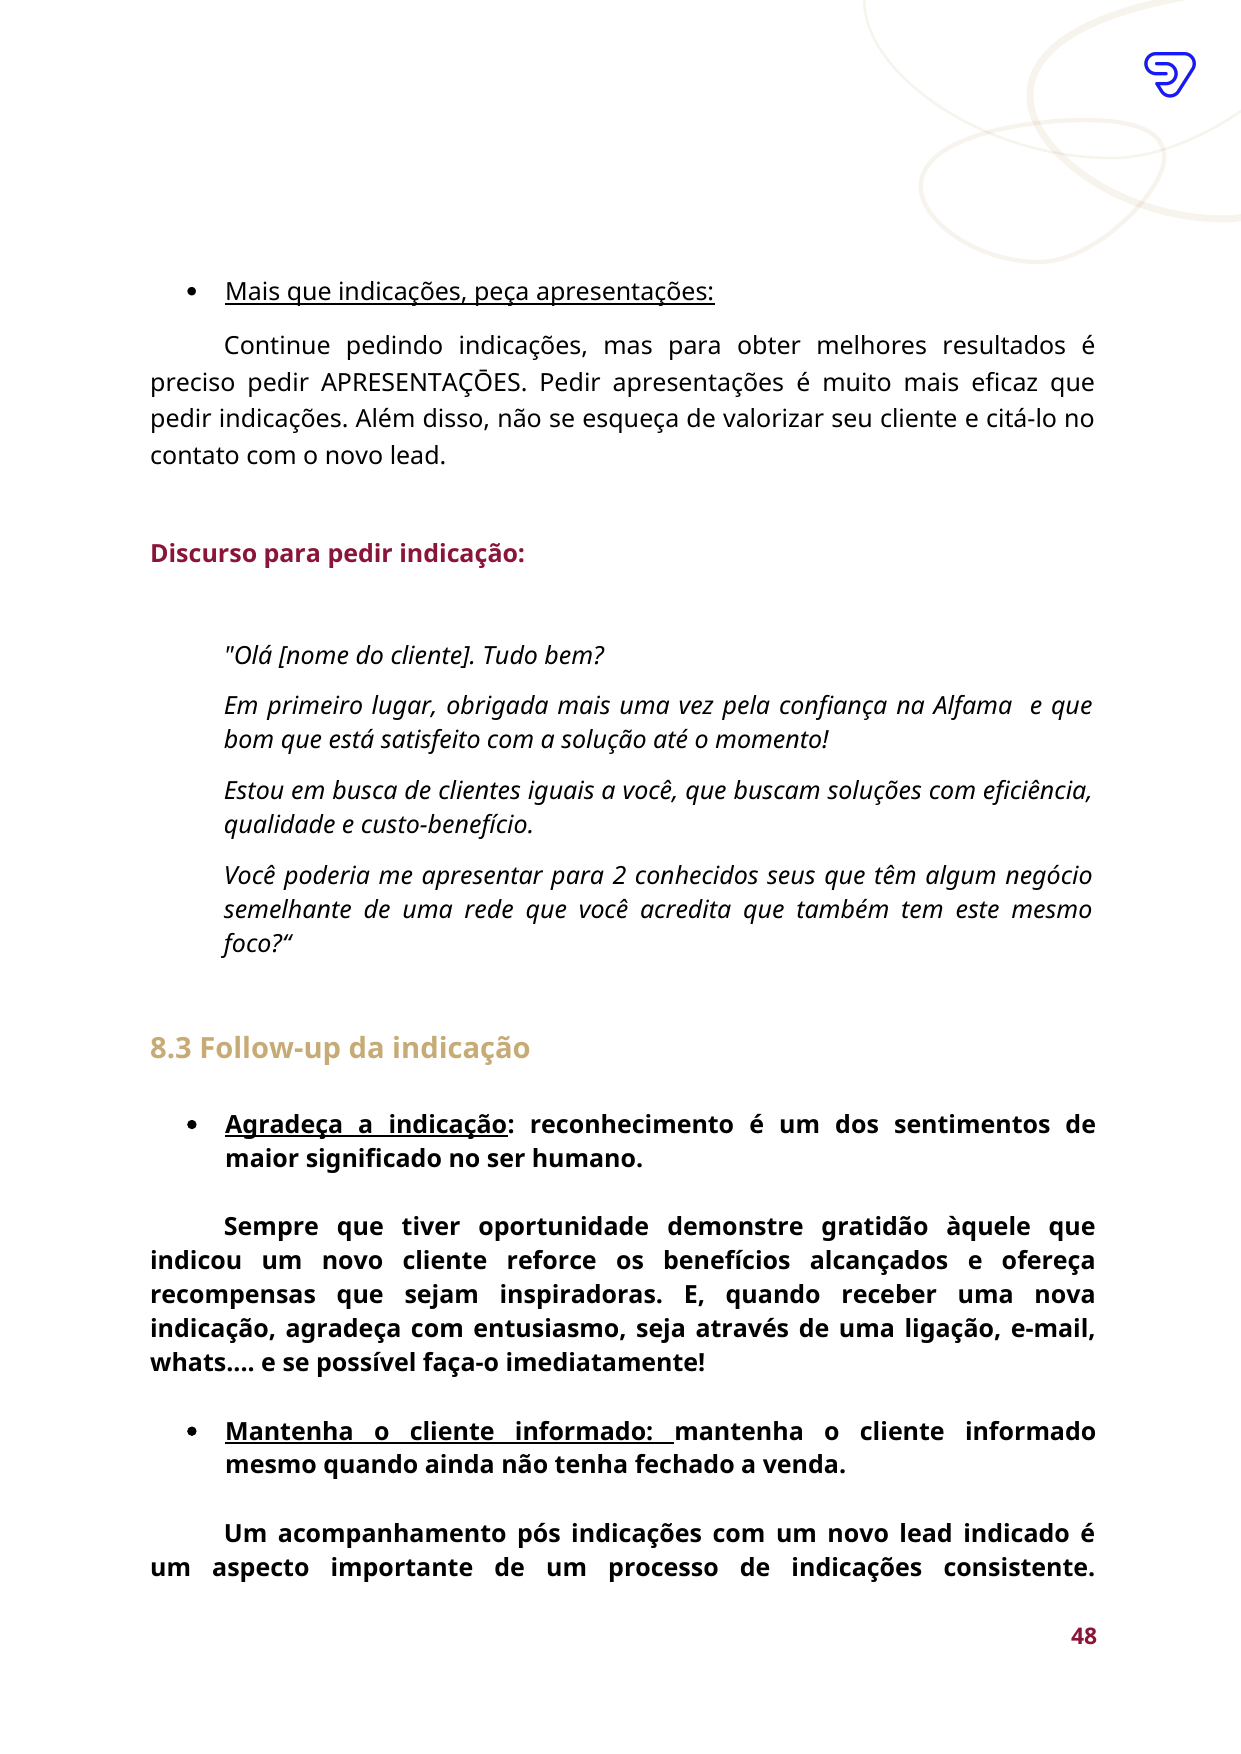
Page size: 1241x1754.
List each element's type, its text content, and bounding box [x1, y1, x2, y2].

text Estou em busca de clientes iguais a você, que buscam soluções com eficiência, qualidade e custo-benefício. [224, 773, 1097, 841]
text Discurso para pedir indicação: [150, 536, 1097, 570]
text 8.3 Follow-up da indicação [150, 1027, 1097, 1067]
list Mais que indicações, peça apresentações: [187, 274, 1097, 308]
picture [1142, 52, 1197, 98]
text "Olá [nome do cliente]. Tudo bem? [224, 637, 1097, 671]
list Mantenha o cliente informado: mantenha o cliente informado mesmo quando ainda não tenha fechado a venda. [187, 1413, 1097, 1481]
text Sempre que tiver oportunidade demonstre gratidão àquele que indicou um novo cliente reforce os benefícios alcançados e ofereça recompensas que sejam inspiradoras. E, quando receber uma nova indicação, agradeça com entusiasmo, seja através de uma ligação, e-mail, whats.... e se possível faça-o imediatamente! [150, 1209, 1097, 1379]
list Agradeça a indicação: reconhecimento é um dos sentimentos de maior significado no ser humano. [187, 1107, 1097, 1175]
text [150, 1515, 1097, 1583]
text Você poderia me apresentar para 2 conhecidos seus que têm algum negócio semelhante de uma rede que você acredita que também tem este mesmo foco?“ [224, 858, 1097, 960]
text Em primeiro lugar, obrigada mais uma vez pela confiança na Alfama e que bom que está satisfeito com a solução até o momento! [224, 688, 1097, 756]
text Continue pedindo indicações, mas para obter melhores resultados é preciso pedir APRESENTAÇŌES. Pedir apresentações é muito mais eficaz que pedir indicações. Além disso, não se esqueça de valorizar seu cliente e citá-lo no contato com o novo lead. [150, 327, 1097, 472]
